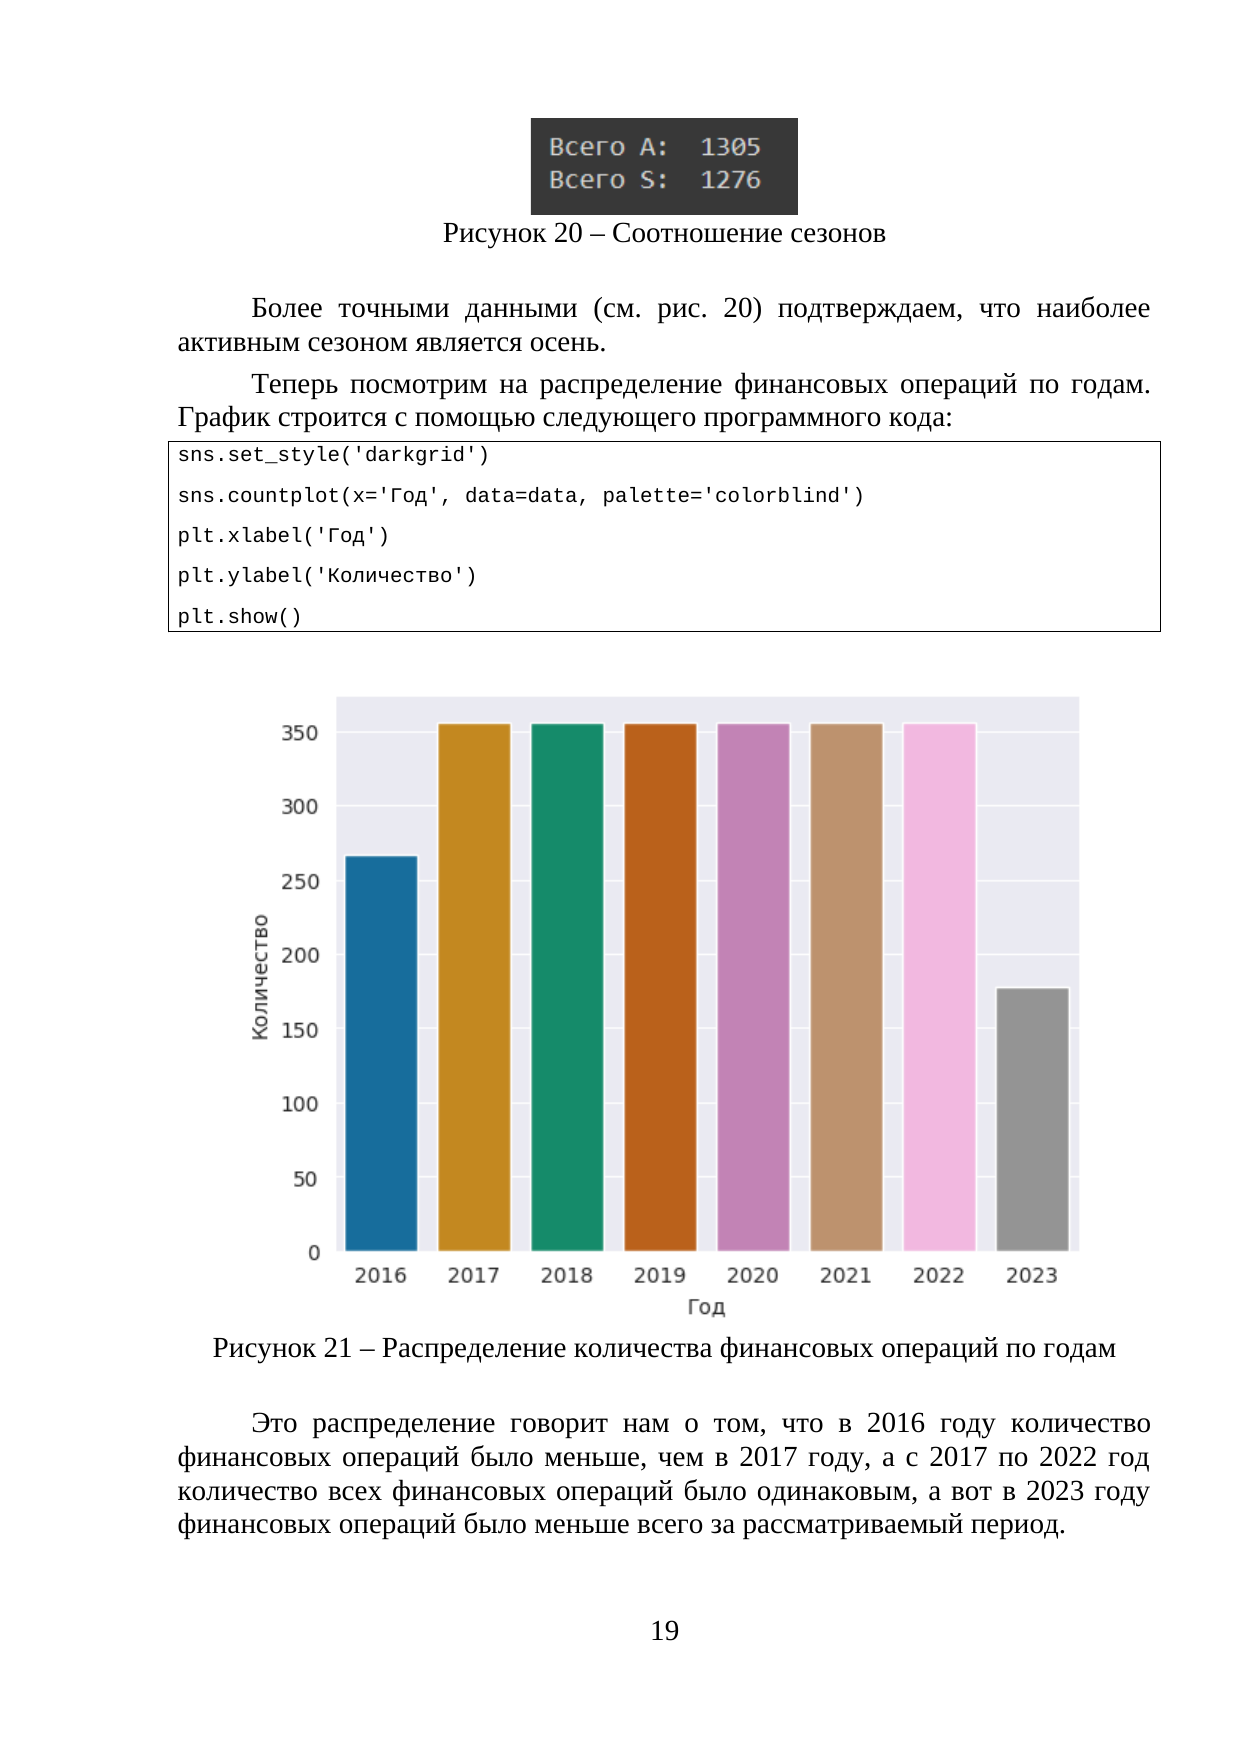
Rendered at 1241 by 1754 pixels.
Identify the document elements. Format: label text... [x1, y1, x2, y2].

text Это распределение говорит нам о том, что в 2016 году количество финансовых операций было меньше, чем в 2017 году, а с 2017 по 2022 год количество всех финансовых операций было одинаковым, а вот в 2023 году финансовых операций было меньше всего за рассматриваемый период. [177, 1406, 1152, 1540]
text Более точными данными (см. рис. 20) подтверждаем, что наиболее активным сезоном является осень. [177, 290, 1152, 357]
picture [236, 682, 1093, 1331]
picture [530, 118, 798, 215]
text Рисунок 20 – Соотношение сезонов [177, 215, 1152, 248]
text plt.show() [169, 602, 1160, 631]
text Теперь посмотрим на распределение финансовых операций по годам. График строится с помощью следующего программного кода: [177, 366, 1152, 433]
text sns.set_style('darkgrid') [169, 442, 1160, 468]
text plt.ylabel('Количество') [169, 562, 1160, 589]
text sns.countplot(x='Год', data=data, palette='colorblind') [169, 482, 1160, 508]
text Рисунок 21 – Распределение количества финансовых операций по годам [177, 1330, 1152, 1364]
text plt.xlabel('Год') [169, 522, 1160, 549]
